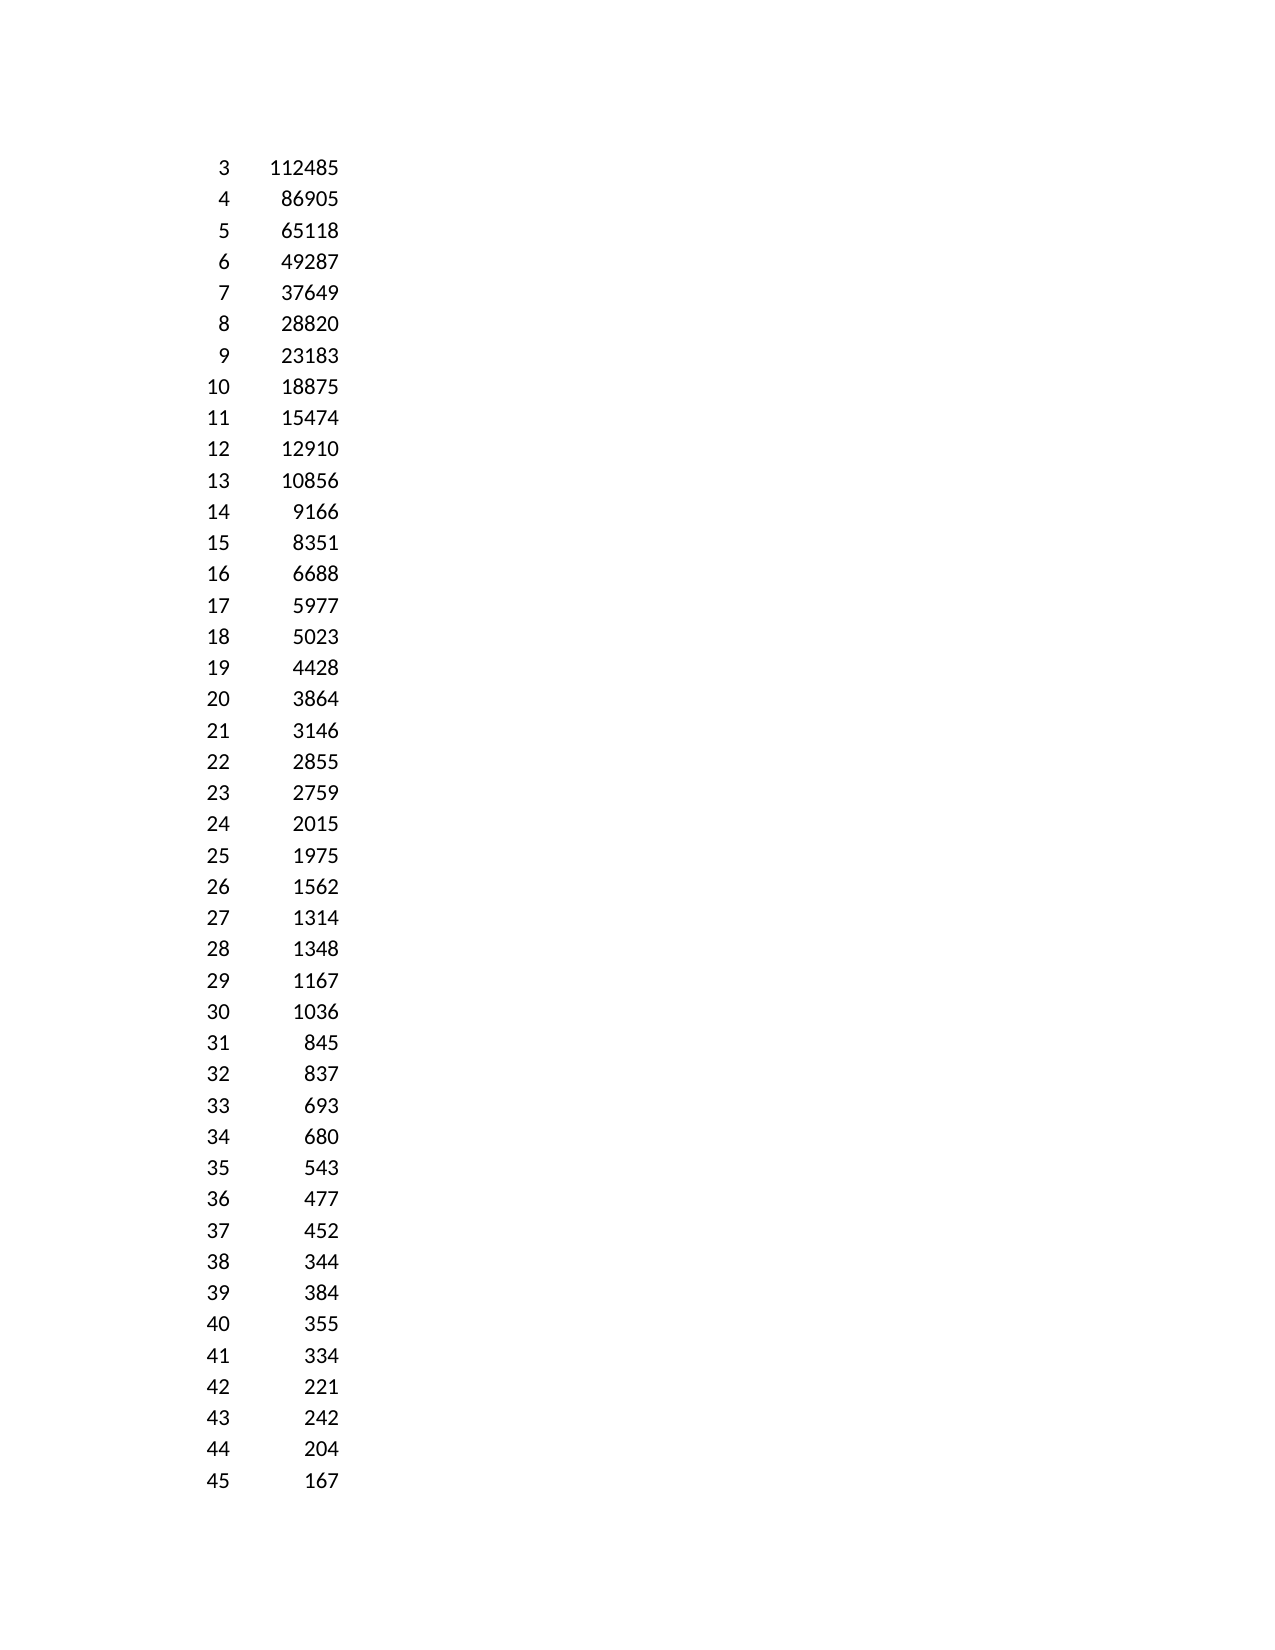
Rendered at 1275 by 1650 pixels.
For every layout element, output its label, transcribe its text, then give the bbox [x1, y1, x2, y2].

table_cell 15474 [241, 400, 350, 431]
table_cell 40 [150, 1306, 241, 1337]
table_cell 112485 [241, 150, 350, 181]
table_cell 1348 [241, 931, 350, 962]
table_cell 10856 [241, 463, 350, 494]
table_cell 27 [150, 900, 241, 931]
table_cell 18 [150, 619, 241, 650]
table_cell 43 [150, 1400, 241, 1431]
table_cell 12910 [241, 431, 350, 462]
table_cell 32 [150, 1056, 241, 1087]
table_cell 33 [150, 1088, 241, 1119]
table_cell 5023 [241, 619, 350, 650]
table_cell 34 [150, 1119, 241, 1150]
table_cell 45 [150, 1463, 241, 1494]
table_cell 24 [150, 806, 241, 837]
table_cell 39 [150, 1275, 241, 1306]
table_cell 7 [150, 275, 241, 306]
table_cell 355 [241, 1306, 350, 1337]
table_cell 25 [150, 838, 241, 869]
table_cell 334 [241, 1338, 350, 1369]
table_cell 3 [150, 150, 241, 181]
table_cell 16 [150, 556, 241, 587]
table_cell 41 [150, 1338, 241, 1369]
table_cell 452 [241, 1213, 350, 1244]
table_cell 36 [150, 1181, 241, 1212]
table_cell 837 [241, 1056, 350, 1087]
table_cell 49287 [241, 244, 350, 275]
table_cell 12 [150, 431, 241, 462]
table_cell 8 [150, 306, 241, 337]
table_cell 21 [150, 713, 241, 744]
table_cell 35 [150, 1150, 241, 1181]
table_cell 65118 [241, 213, 350, 244]
table_cell 19 [150, 650, 241, 681]
table_cell 22 [150, 744, 241, 775]
table_cell 167 [241, 1463, 350, 1494]
table_cell 26 [150, 869, 241, 900]
table_cell 23183 [241, 338, 350, 369]
table_cell 845 [241, 1025, 350, 1056]
table_cell 37 [150, 1213, 241, 1244]
table_cell 31 [150, 1025, 241, 1056]
table_cell 4428 [241, 650, 350, 681]
table_cell 384 [241, 1275, 350, 1306]
table_cell 6 [150, 244, 241, 275]
table_cell 37649 [241, 275, 350, 306]
table_cell 5 [150, 213, 241, 244]
table_cell 4 [150, 181, 241, 212]
table_cell 693 [241, 1088, 350, 1119]
table_cell 1167 [241, 963, 350, 994]
table_cell 29 [150, 963, 241, 994]
table_cell 2855 [241, 744, 350, 775]
table_cell 30 [150, 994, 241, 1025]
table_cell 477 [241, 1181, 350, 1212]
table_cell 8351 [241, 525, 350, 556]
table_cell 23 [150, 775, 241, 806]
table_cell 15 [150, 525, 241, 556]
table_cell 11 [150, 400, 241, 431]
table_cell 3146 [241, 713, 350, 744]
table_cell 86905 [241, 181, 350, 212]
table_cell 1562 [241, 869, 350, 900]
table_cell 1036 [241, 994, 350, 1025]
table_cell 1314 [241, 900, 350, 931]
table_cell 344 [241, 1244, 350, 1275]
table_cell 18875 [241, 369, 350, 400]
table_cell 3864 [241, 681, 350, 712]
table_cell 44 [150, 1431, 241, 1462]
table_cell 9 [150, 338, 241, 369]
table_cell 13 [150, 463, 241, 494]
table_cell 680 [241, 1119, 350, 1150]
table_cell 10 [150, 369, 241, 400]
table_cell 221 [241, 1369, 350, 1400]
table_cell 6688 [241, 556, 350, 587]
table_cell 242 [241, 1400, 350, 1431]
table_cell 2759 [241, 775, 350, 806]
table_cell 2015 [241, 806, 350, 837]
table_cell 1975 [241, 838, 350, 869]
table_cell 5977 [241, 588, 350, 619]
table_cell 14 [150, 494, 241, 525]
table_cell 17 [150, 588, 241, 619]
table_cell 9166 [241, 494, 350, 525]
table_cell 204 [241, 1431, 350, 1462]
table_cell 28 [150, 931, 241, 962]
table_cell 20 [150, 681, 241, 712]
table_cell 42 [150, 1369, 241, 1400]
table_cell 38 [150, 1244, 241, 1275]
table_cell 28820 [241, 306, 350, 337]
table_cell 543 [241, 1150, 350, 1181]
